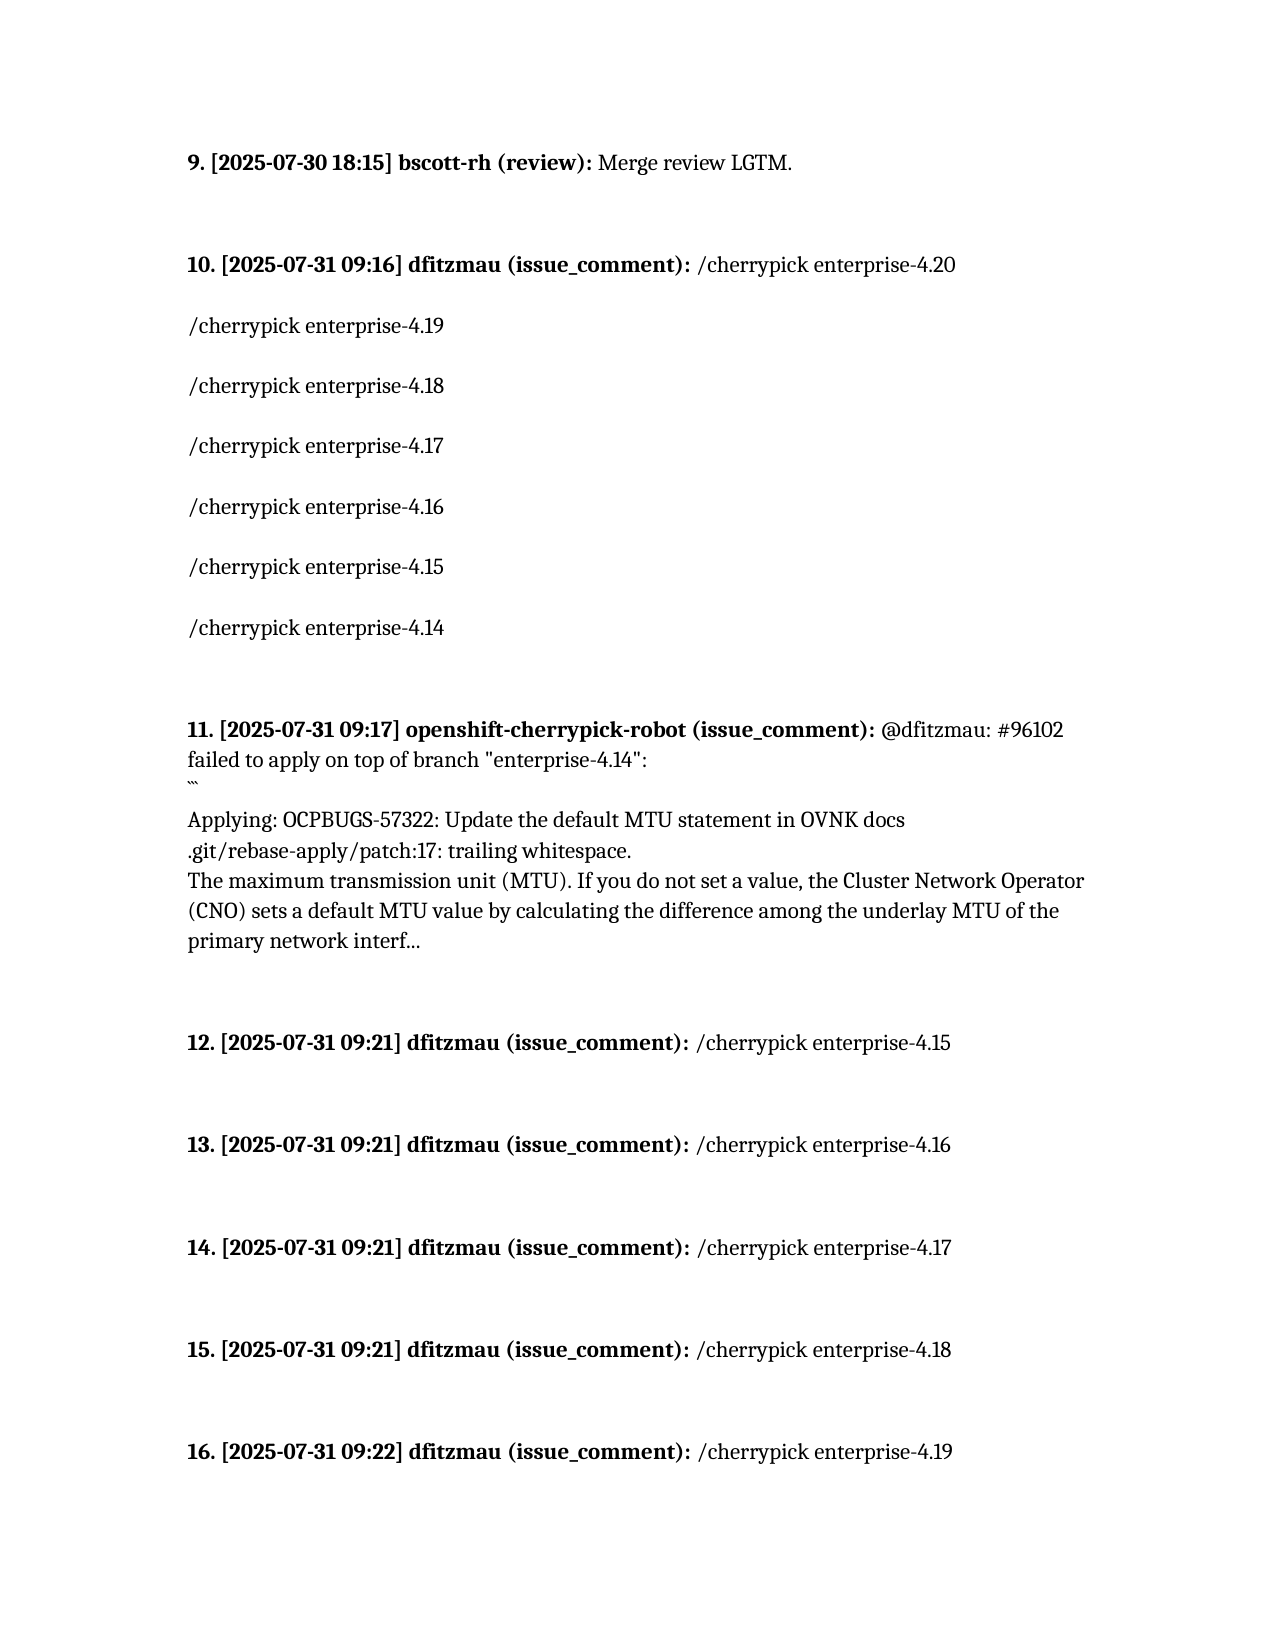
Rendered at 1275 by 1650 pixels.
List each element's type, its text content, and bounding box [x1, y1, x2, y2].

text 13. [2025-07-31 09:21] dfitzmau (issue_comment): /cherrypick enterprise-4.16 [187, 1132, 1087, 1159]
text 12. [2025-07-31 09:21] dfitzmau (issue_comment): /cherrypick enterprise-4.15 [187, 1030, 1087, 1057]
text 9. [2025-07-30 18:15] bscott-rh (review): Merge review LGTM. [187, 150, 1087, 176]
text 16. [2025-07-31 09:22] dfitzmau (issue_comment): /cherrypick enterprise-4.19 [187, 1438, 1087, 1465]
text 14. [2025-07-31 09:21] dfitzmau (issue_comment): /cherrypick enterprise-4.17 [187, 1234, 1087, 1261]
text 15. [2025-07-31 09:21] dfitzmau (issue_comment): /cherrypick enterprise-4.18 [187, 1336, 1087, 1363]
text 11. [2025-07-31 09:17] openshift-cherrypick-robot (issue_comment): @dfitzmau: #96102 failed to apply on top of branch "enterprise-4.14": ``` Applying: OCPBUGS-57322: Update the default MTU statement in OVNK docs .git/rebase-apply/patch:17: trailing whitespace. The maximum transmission unit (MTU). If you do not set a value, the Cluster Network Operator (CNO) sets a default MTU value by calculating the difference among the underlay MTU of the primary network interf... [187, 717, 1087, 954]
text 10. [2025-07-31 09:16] dfitzmau (issue_comment): /cherrypick enterprise-4.20 /cherrypick enterprise-4.19 /cherrypick enterprise-4.18 /cherrypick enterprise-4.17 /cherrypick enterprise-4.16 /cherrypick enterprise-4.15 /cherrypick enterprise-4.14 [187, 252, 1087, 641]
